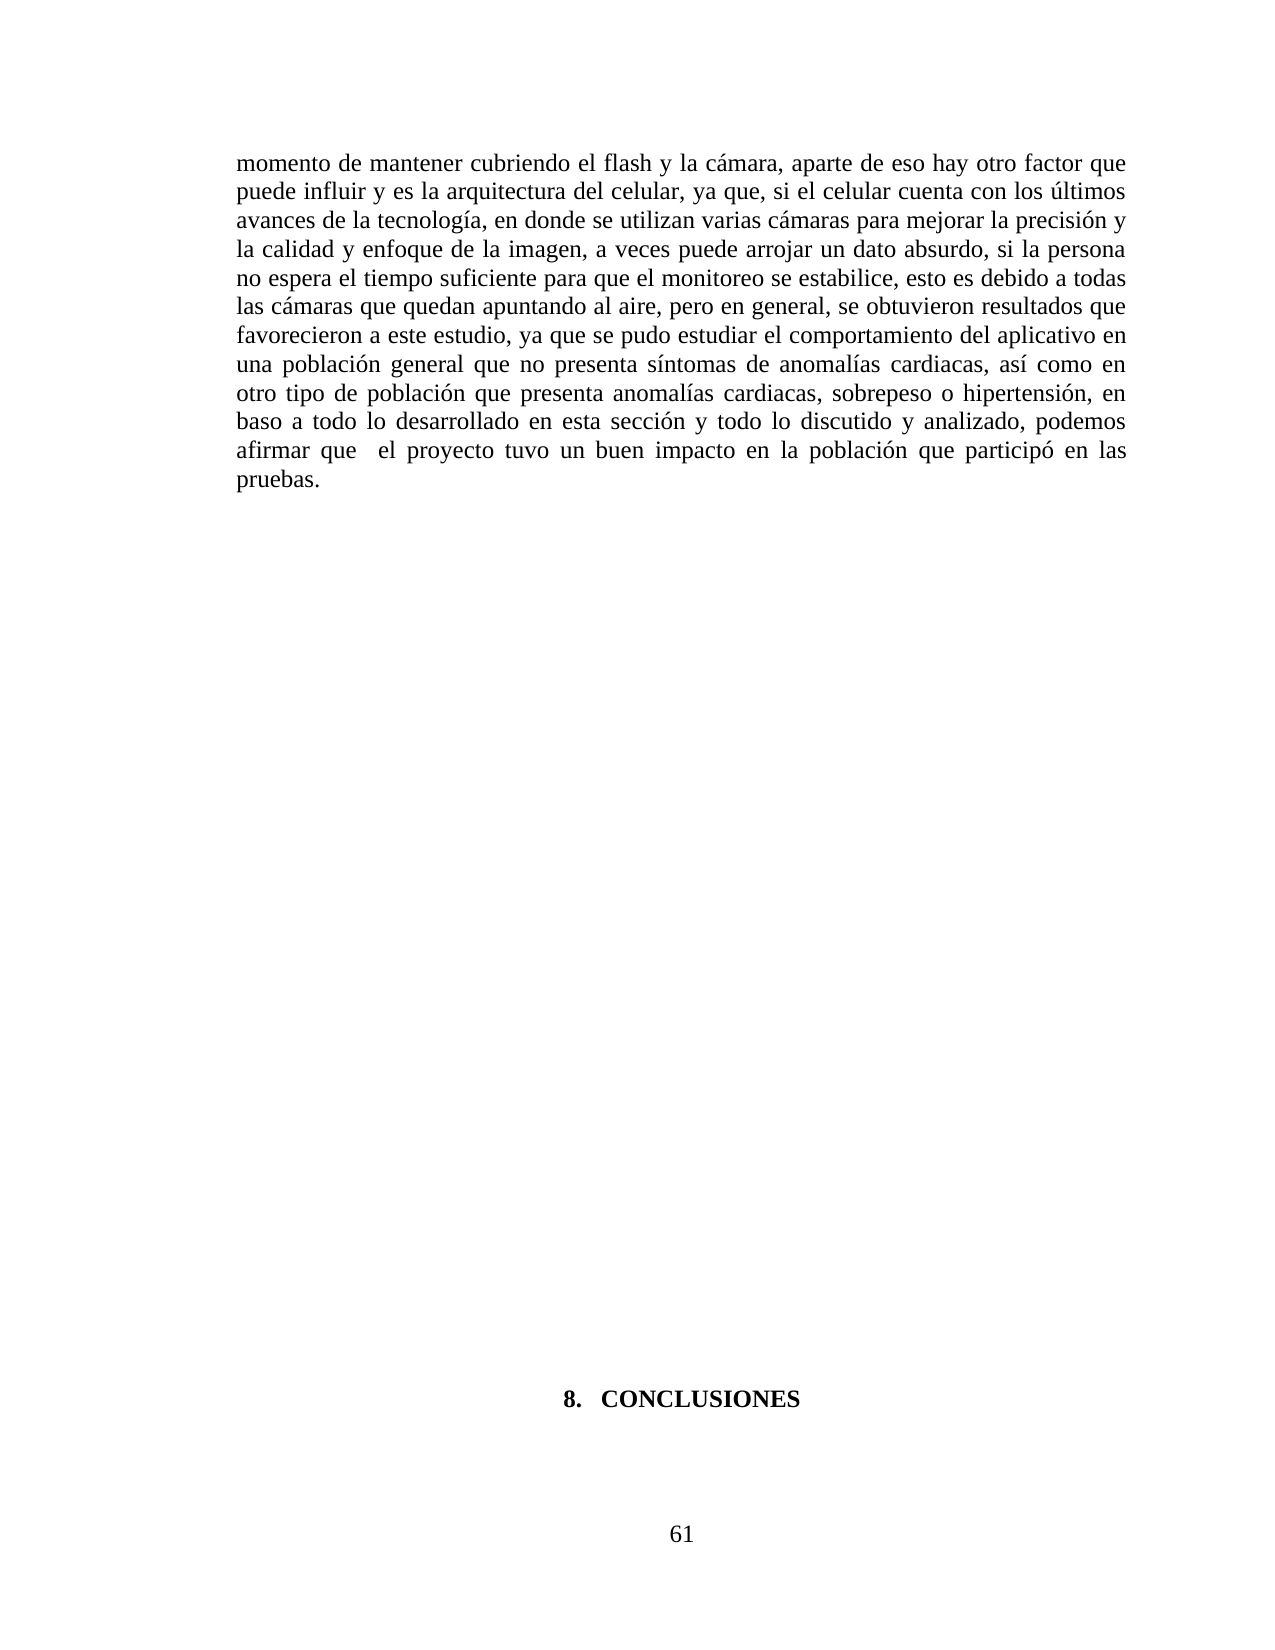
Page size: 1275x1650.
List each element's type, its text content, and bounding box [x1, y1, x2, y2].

subtitle CONCLUSIONES [236, 1384, 1127, 1413]
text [236, 148, 1127, 493]
